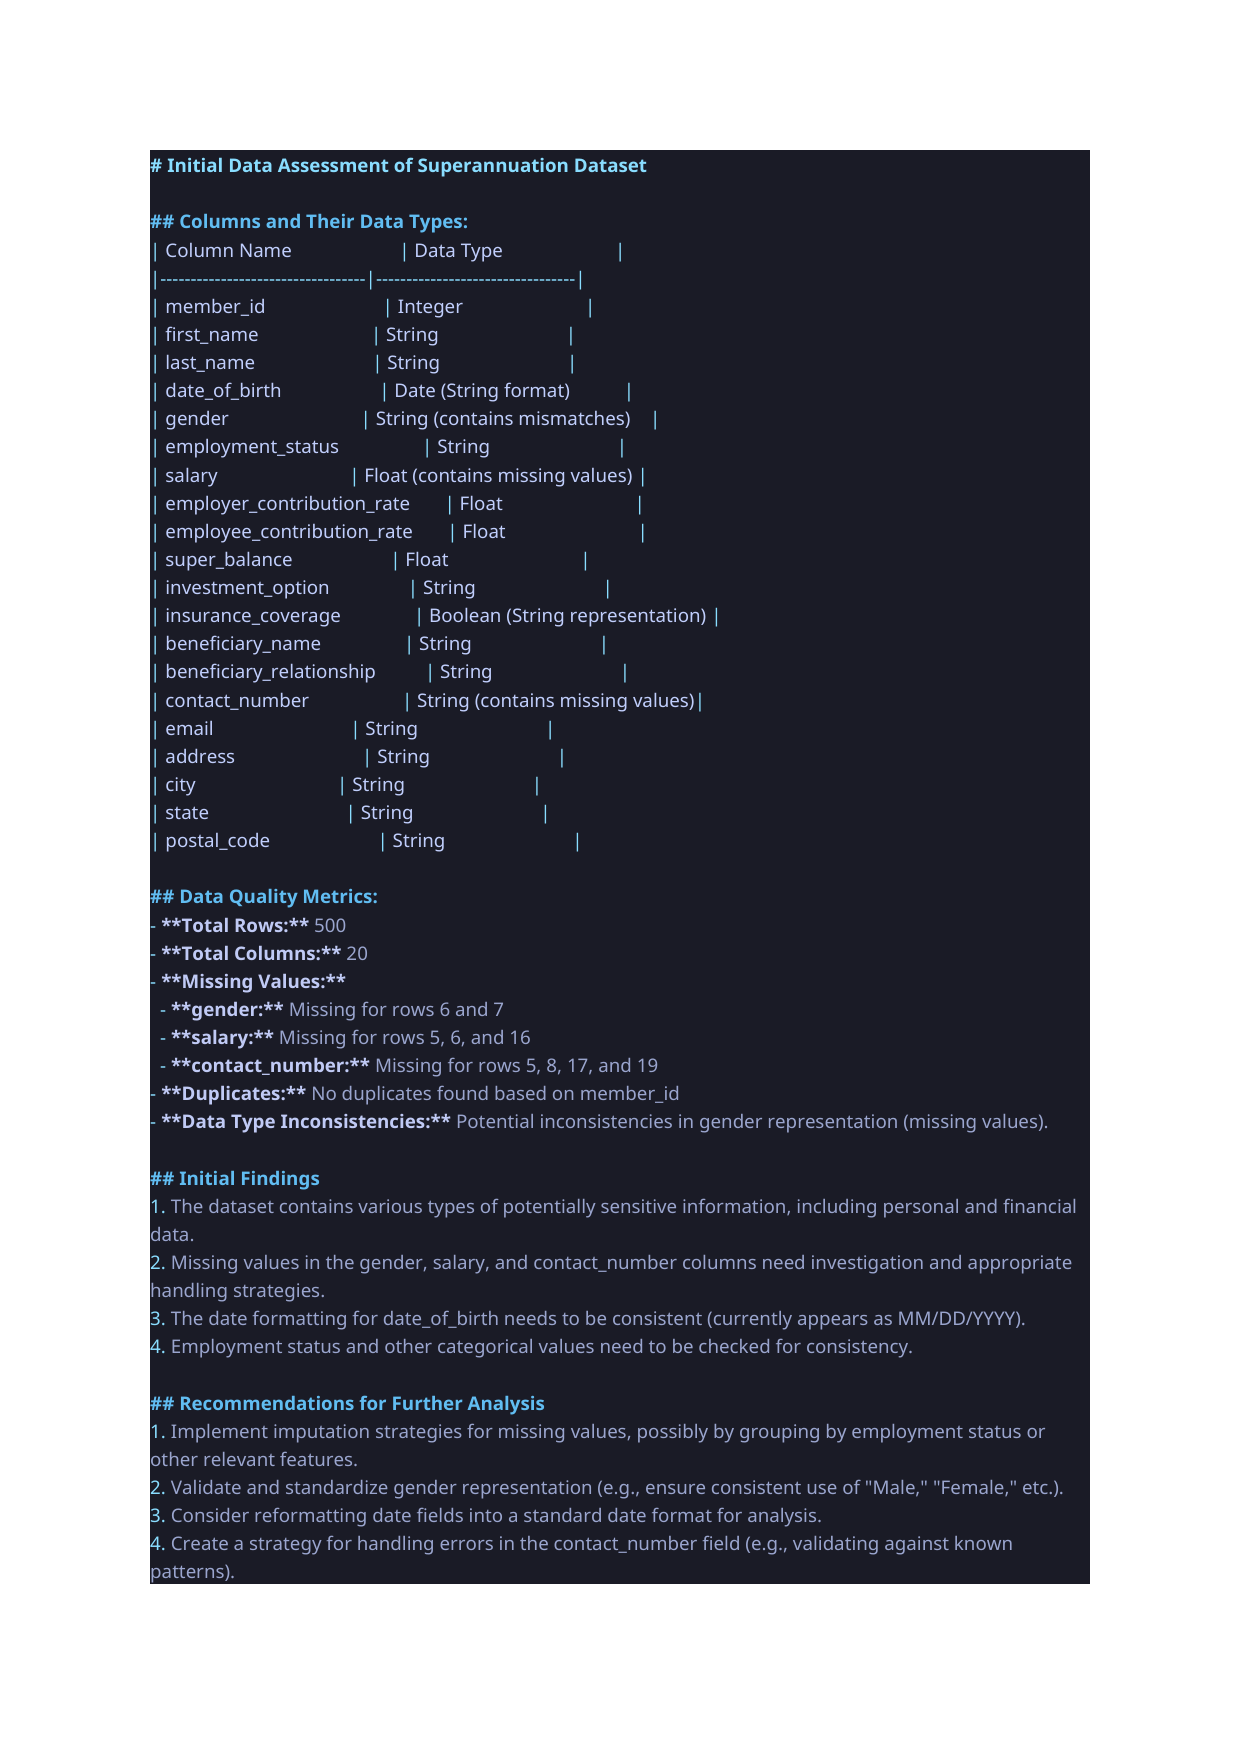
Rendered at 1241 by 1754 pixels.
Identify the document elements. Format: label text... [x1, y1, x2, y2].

text ## Columns and Their Data Types: [150, 206, 1090, 234]
text 2. Validate and standardize gender representation (e.g., ensure consistent use of "Male," "Female," etc.). [150, 1472, 1090, 1500]
text | gender | String (contains mismatches) | [150, 403, 1090, 431]
text | investment_option | String | [150, 572, 1090, 600]
text ## Recommendations for Further Analysis [150, 1387, 1090, 1416]
text | Column Name | Data Type | [150, 234, 1090, 262]
text | employment_status | String | [150, 431, 1090, 459]
text | last_name | String | [150, 347, 1090, 375]
text | postal_code | String | [150, 825, 1090, 853]
text | email | String | [150, 712, 1090, 741]
text | employer_contribution_rate | Float | [150, 487, 1090, 516]
text | contact_number | String (contains missing values)| [150, 684, 1090, 712]
text 4. Create a strategy for handling errors in the contact_number field (e.g., validating against known patterns). [150, 1528, 1090, 1584]
text - **gender:** Missing for rows 6 and 7 [150, 994, 1090, 1022]
text |----------------------------------|---------------------------------| [150, 262, 1090, 291]
text | member_id | Integer | [150, 291, 1090, 319]
text 1. The dataset contains various types of potentially sensitive information, including personal and financial data. [150, 1191, 1090, 1247]
text 1. Implement imputation strategies for missing values, possibly by grouping by employment status or other relevant features. [150, 1416, 1090, 1472]
text | address | String | [150, 741, 1090, 769]
text # Initial Data Assessment of Superannuation Dataset [150, 150, 1090, 178]
text | first_name | String | [150, 319, 1090, 347]
text - **Total Columns:** 20 [150, 937, 1090, 966]
text 2. Missing values in the gender, salary, and contact_number columns need investigation and appropriate handling strategies. [150, 1247, 1090, 1303]
text - **Missing Values:** [150, 966, 1090, 994]
text | insurance_coverage | Boolean (String representation) | [150, 600, 1090, 628]
text - **salary:** Missing for rows 5, 6, and 16 [150, 1022, 1090, 1050]
text | state | String | [150, 797, 1090, 825]
text - **Duplicates:** No duplicates found based on member_id [150, 1078, 1090, 1106]
text | city | String | [150, 769, 1090, 797]
text - **Data Type Inconsistencies:** Potential inconsistencies in gender representation (missing values). [150, 1106, 1090, 1134]
text | super_balance | Float | [150, 544, 1090, 572]
text - **Total Rows:** 500 [150, 909, 1090, 937]
text | salary | Float (contains missing values) | [150, 459, 1090, 487]
text | beneficiary_name | String | [150, 628, 1090, 656]
text 4. Employment status and other categorical values need to be checked for consistency. [150, 1331, 1090, 1359]
text | date_of_birth | Date (String format) | [150, 375, 1090, 403]
text ## Initial Findings [150, 1162, 1090, 1191]
text 3. The date formatting for date_of_birth needs to be consistent (currently appears as MM/DD/YYYY). [150, 1303, 1090, 1331]
text | employee_contribution_rate | Float | [150, 516, 1090, 544]
text | beneficiary_relationship | String | [150, 656, 1090, 684]
text 3. Consider reformatting date fields into a standard date format for analysis. [150, 1500, 1090, 1528]
text - **contact_number:** Missing for rows 5, 8, 17, and 19 [150, 1050, 1090, 1078]
text ## Data Quality Metrics: [150, 881, 1090, 909]
